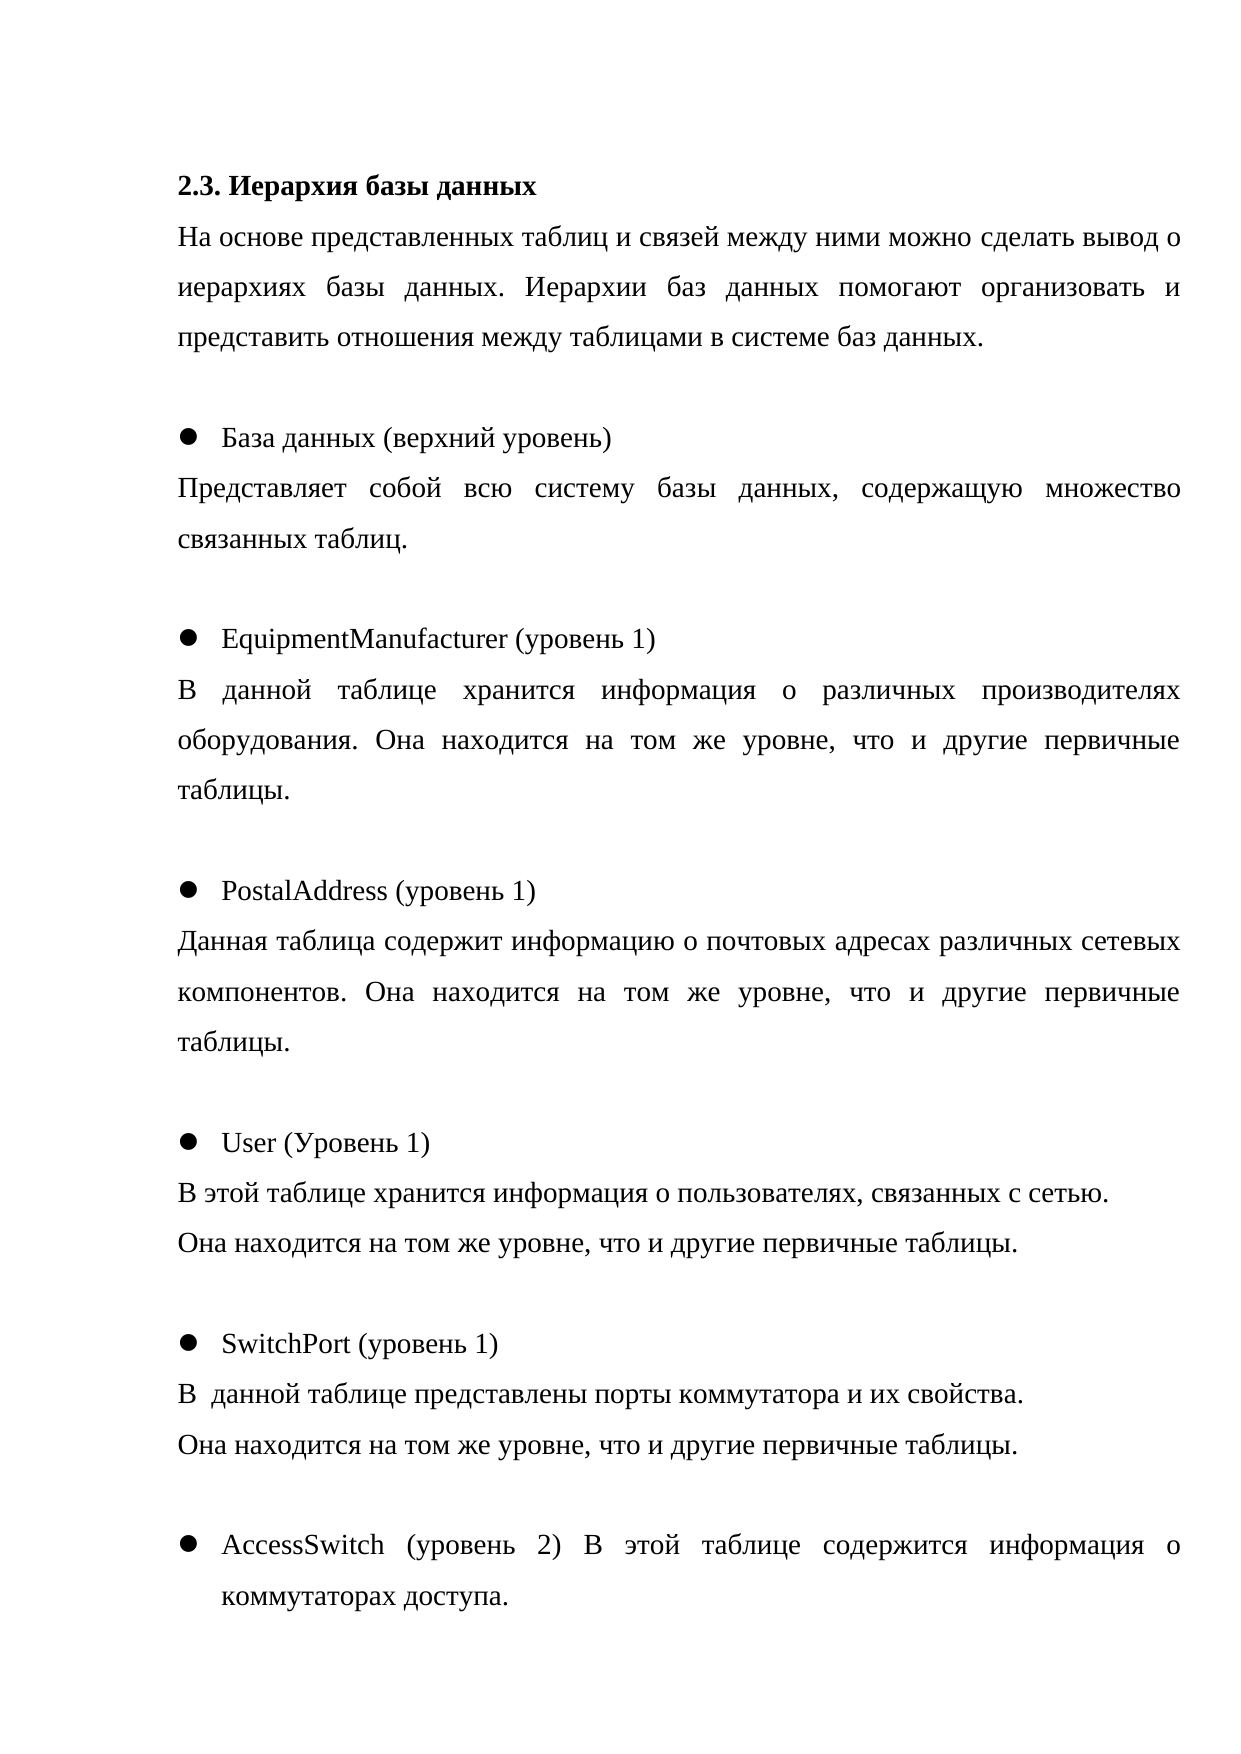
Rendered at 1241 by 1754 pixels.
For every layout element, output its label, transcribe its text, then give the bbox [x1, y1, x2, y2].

list PostalAddress (уровень 1) [177, 873, 1181, 907]
list На основе представленных таблиц и связей между ними можно сделать вывод о иерархиях базы данных. Иерархии баз данных помогают организовать и представить отношения между таблицами в системе баз данных. [177, 219, 1181, 353]
list Она находится на том же уровне, что и другие первичные таблицы. [177, 1225, 1181, 1259]
list В данной таблице хранится информация о различных производителях оборудования. Она находится на том же уровне, что и другие первичные таблицы. [177, 672, 1181, 806]
list Данная таблица содержит информацию о почтовых адресах различных сетевых компонентов. Она находится на том же уровне, что и другие первичные таблицы. [177, 923, 1181, 1058]
list В данной таблице представлены порты коммутатора и их свойства. [177, 1376, 1181, 1410]
list Представляет собой всю систему базы данных, содержащую множество связанных таблиц. [177, 470, 1181, 554]
list База данных (верхний уровень) [177, 420, 1181, 454]
list SwitchPort (уровень 1) [177, 1326, 1181, 1360]
list В этой таблице хранится информация о пользователях, связанных с сетью. [177, 1175, 1181, 1209]
list 2.3. Иерархия базы данных [177, 168, 1181, 202]
list EquipmentManufacturer (уровень 1) [177, 621, 1181, 655]
list User (Уровень 1) [177, 1125, 1181, 1158]
list Она находится на том же уровне, что и другие первичные таблицы. [177, 1427, 1181, 1460]
list AccessSwitch (уровень 2) В этой таблице содержится информация о коммутаторах доступа. [177, 1527, 1181, 1611]
